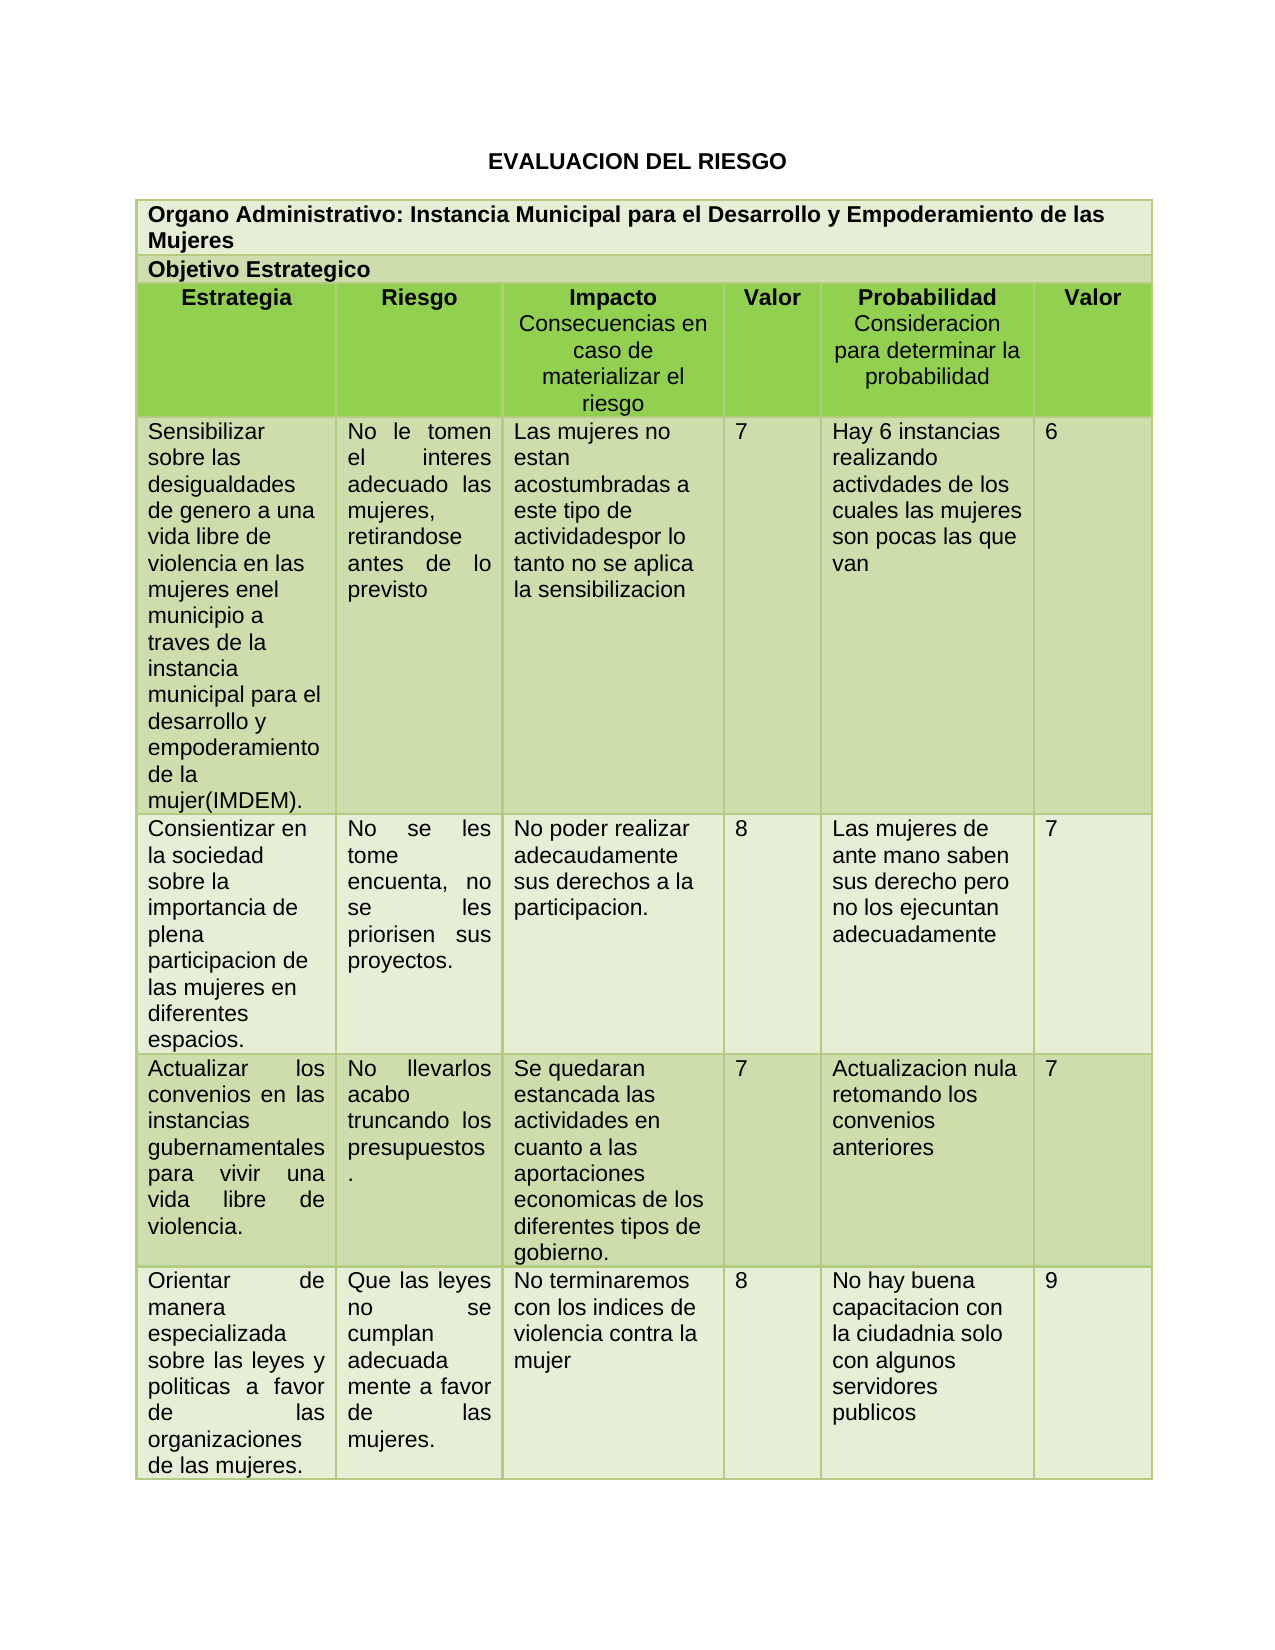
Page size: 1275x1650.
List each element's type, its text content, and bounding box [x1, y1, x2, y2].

table_cell Impacto Consecuencias en caso de materializar el riesgo [504, 284, 723, 416]
table_cell No llevarlos acabo truncando los presupuestos. [337, 1055, 501, 1265]
table_cell 9 [1035, 1268, 1151, 1478]
table_cell Estrategia [138, 284, 335, 416]
table_cell Actualizar los convenios en las instancias gubernamentales para vivir una vida libre de violencia. [138, 1055, 335, 1265]
table_cell Actualizacion nula retomando los convenios anteriores [822, 1055, 1033, 1265]
table_cell 7 [1035, 815, 1151, 1052]
table_cell Hay 6 instancias realizando activdades de los cuales las mujeres son pocas las que van [822, 418, 1033, 813]
text EVALUACION DEL RIESGO [148, 148, 1127, 174]
table_cell Sensibilizar sobre las desigualdades de genero a una vida libre de violencia en las mujeres enel municipio a traves de la instancia municipal para el desarrollo y empoderamiento de la mujer(IMDEM). [138, 418, 335, 813]
table_cell Las mujeres de ante mano saben sus derecho pero no los ejecuntan adecuadamente [822, 815, 1033, 1052]
table_cell No poder realizar adecaudamente sus derechos a la participacion. [504, 815, 723, 1052]
table_cell 7 [1035, 1055, 1151, 1265]
table_cell No hay buena capacitacion con la ciudadnia solo con algunos servidores publicos [822, 1268, 1033, 1478]
table_cell Valor [725, 284, 820, 416]
table_cell Valor [1035, 284, 1151, 416]
table_cell Que las leyes no se cumplan adecuada mente a favor de las mujeres. [337, 1268, 501, 1478]
table_cell Se quedaran estancada las actividades en cuanto a las aportaciones economicas de los diferentes tipos de gobierno. [504, 1055, 723, 1265]
table_cell Consientizar en la sociedad sobre la importancia de plena participacion de las mujeres en diferentes espacios. [138, 815, 335, 1052]
table_cell Probabilidad Consideracion para determinar la probabilidad [822, 284, 1033, 416]
table_cell 8 [725, 1268, 820, 1478]
table_cell No terminaremos con los indices de violencia contra la mujer [504, 1268, 723, 1478]
table_cell No le tomen el interes adecuado las mujeres, retirandose antes de lo previsto [337, 418, 501, 813]
table_cell Las mujeres no estan acostumbradas a este tipo de actividadespor lo tanto no se aplica la sensibilizacion [504, 418, 723, 813]
table_cell Orientar de manera especializada sobre las leyes y politicas a favor de las organizaciones de las mujeres. [138, 1268, 335, 1478]
table_cell 7 [725, 1055, 820, 1265]
table_cell 6 [1035, 418, 1151, 813]
table_cell No se les tome encuenta, no se les priorisen sus proyectos. [337, 815, 501, 1052]
table_cell 7 [725, 418, 820, 813]
table_cell Riesgo [337, 284, 501, 416]
table_header Organo Administrativo: Instancia Municipal para el Desarrollo y Empoderamiento de las Mujeres [138, 201, 1151, 253]
table_cell Objetivo Estrategico [138, 256, 1151, 282]
table_cell 8 [725, 815, 820, 1052]
